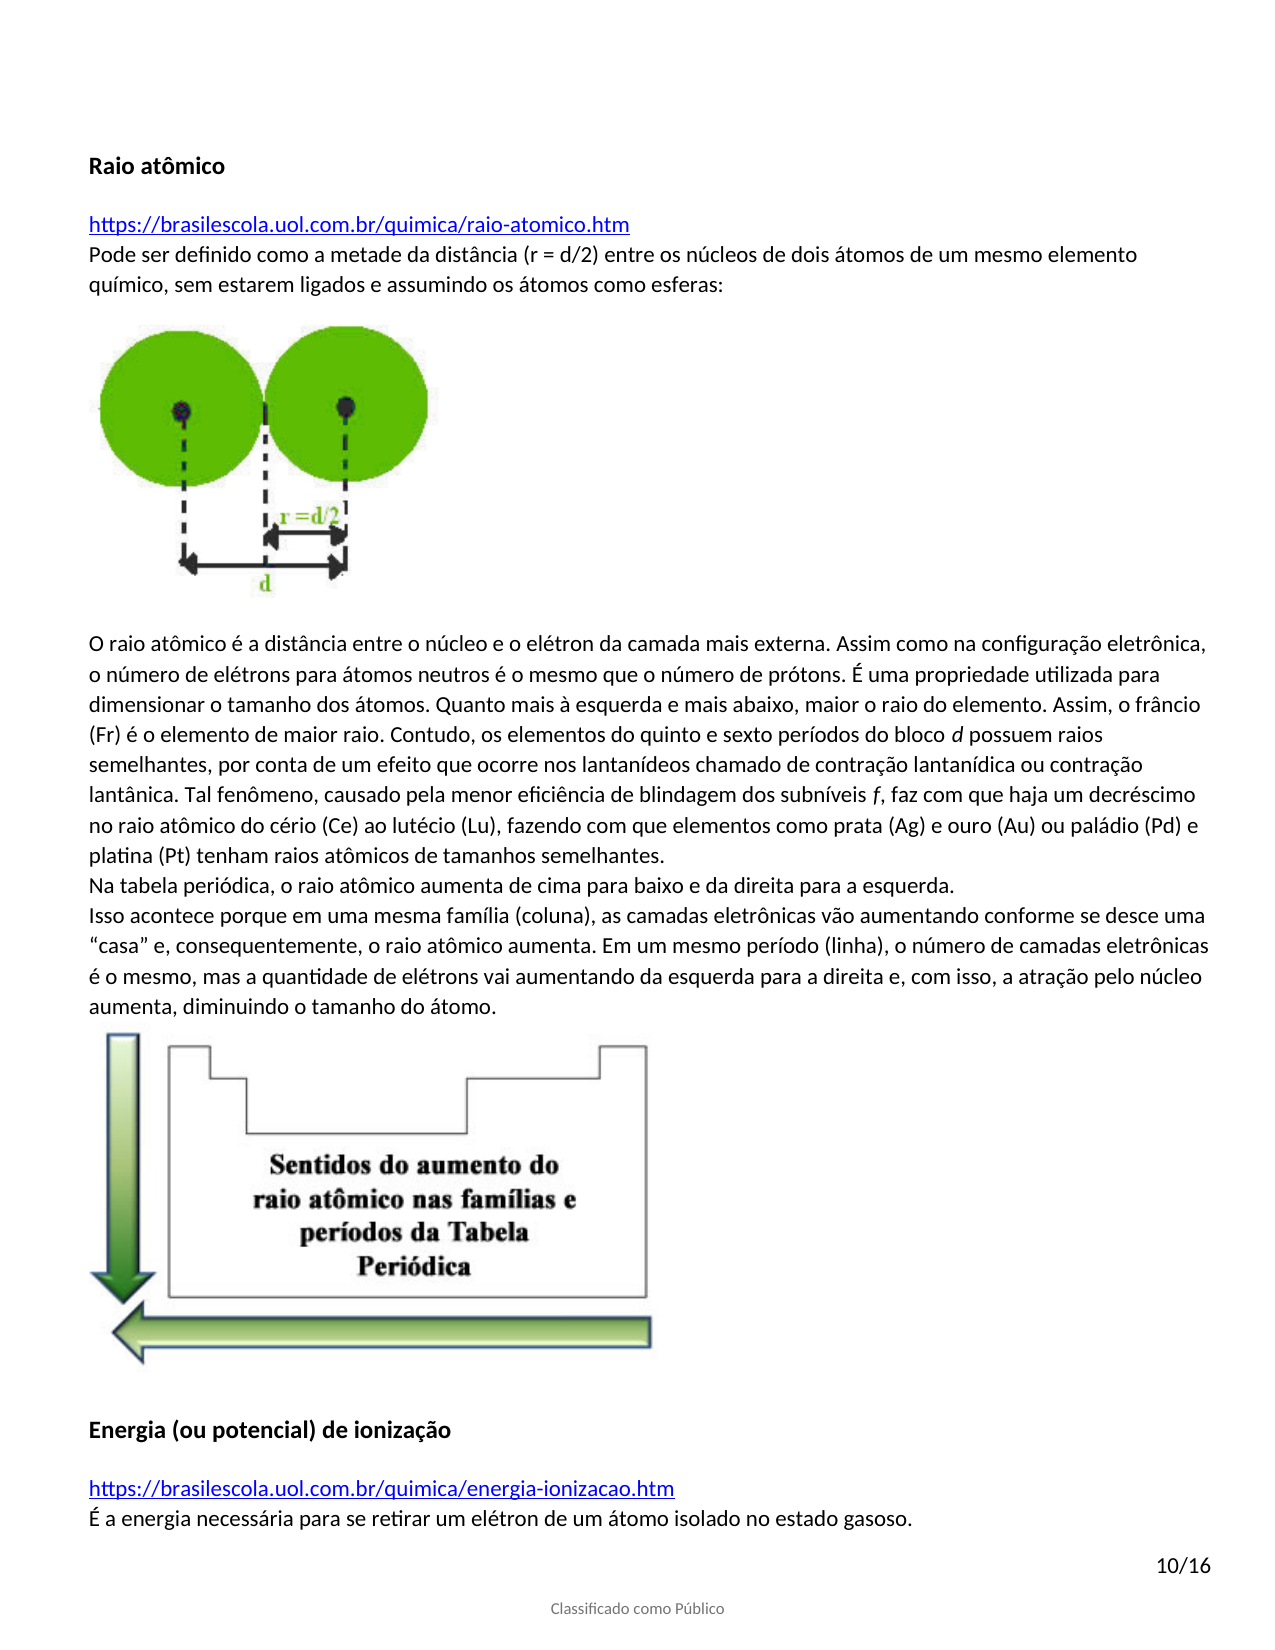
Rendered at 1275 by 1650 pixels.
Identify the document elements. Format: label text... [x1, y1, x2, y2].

text O raio atômico é a distância entre o núcleo e o elétron da camada mais externa. Assim como na configuração eletrônica, o número de elétrons para átomos neutros é o mesmo que o número de prótons. É uma propriedade utilizada para dimensionar o tamanho dos átomos. Quanto mais à esquerda e mais abaixo, maior o raio do elemento. Assim, o frâncio (Fr) é o elemento de maior raio. Contudo, os elementos do quinto e sexto períodos do bloco d possuem raios semelhantes, por conta de um efeito que ocorre nos lantanídeos chamado de contração lantanídica ou contração lantânica. Tal fenômeno, causado pela menor eficiência de blindagem dos subníveis f, faz com que haja um decréscimo no raio atômico do cério (Ce) ao lutécio (Lu), fazendo com que elementos como prata (Ag) e ouro (Au) ou paládio (Pd) e platina (Pt) tenham raios atômicos de tamanhos semelhantes. [89, 629, 1211, 869]
text Pode ser definido como a metade da distância (r = d/2) entre os núcleos de dois átomos de um mesmo elemento químico, sem estarem ligados e assumindo os átomos como esferas: [89, 240, 1211, 298]
text Isso acontece porque em uma mesma família (coluna), as camadas eletrônicas vão aumentando conforme se desce uma “casa” e, consequentemente, o raio atômico aumenta. Em um mesmo período (linha), o número de camadas eletrônicas é o mesmo, mas a quantidade de elétrons vai aumentando da esquerda para a direita e, com isso, a atração pelo núcleo aumenta, diminuindo o tamanho do átomo. [89, 901, 1211, 1020]
subtitle Energia (ou potencial) de ionização [89, 1414, 1211, 1444]
text https://brasilescola.uol.com.br/quimica/energia-ionizacao.htm [89, 1474, 1211, 1502]
text É a energia necessária para se retirar um elétron de um átomo isolado no estado gasoso. [89, 1504, 1211, 1532]
text Na tabela periódica, o raio atômico aumenta de cima para baixo e da direita para a esquerda. [89, 871, 1211, 899]
picture [88, 300, 442, 598]
subtitle Raio atômico [89, 150, 1211, 181]
picture [88, 1022, 659, 1383]
text https://brasilescola.uol.com.br/quimica/raio-atomico.htm [89, 210, 1211, 238]
